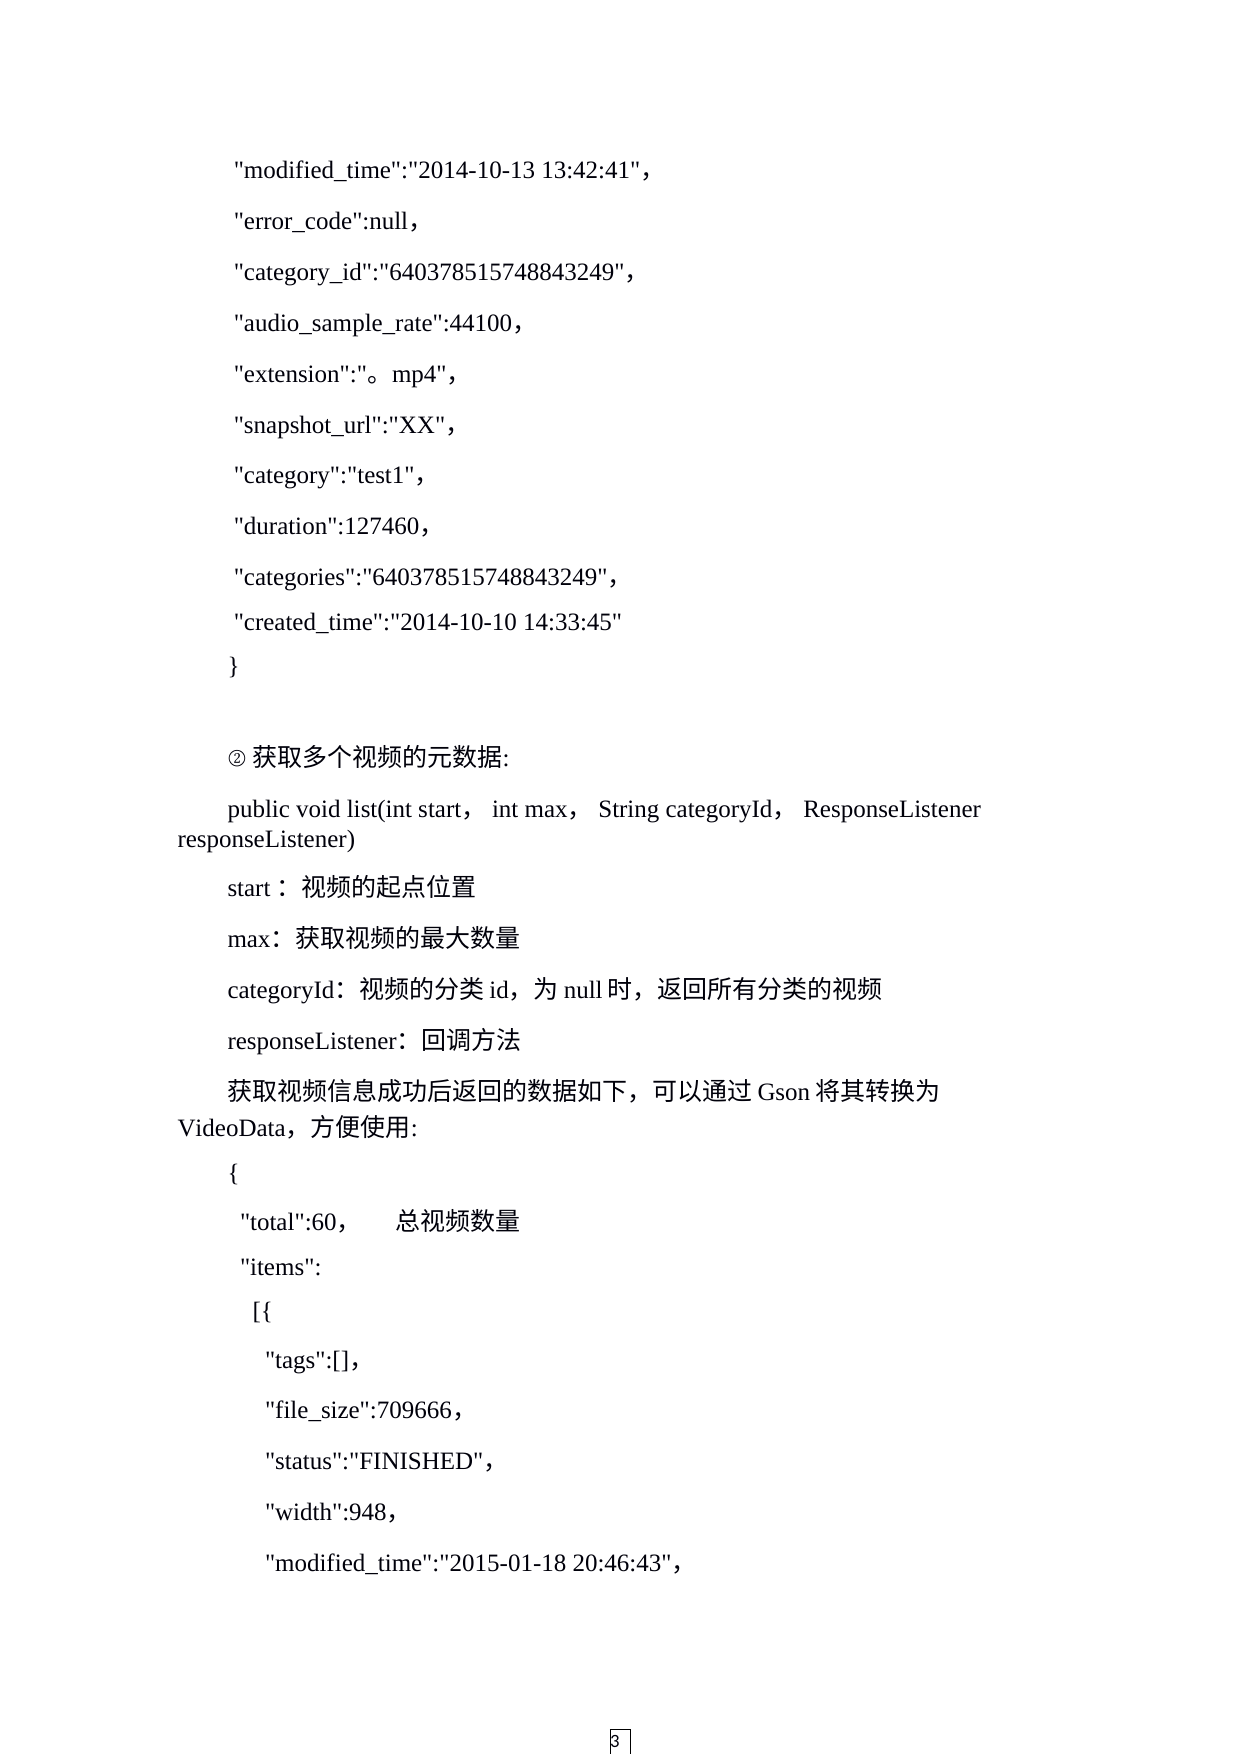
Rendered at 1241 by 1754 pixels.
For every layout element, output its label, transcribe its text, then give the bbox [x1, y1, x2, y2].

text "total":60， 总视频数量 [177, 1202, 1063, 1238]
text "file_size":709666， [177, 1390, 1063, 1426]
text public void list(int start， int max， String categoryId， ResponseListener responseListener) [177, 788, 1063, 853]
text "audio_sample_rate":44100， [177, 302, 1063, 339]
text "tags":[]， [177, 1339, 1063, 1375]
text "duration":127460， [177, 506, 1063, 542]
text "snapshot_url":"XX"， [177, 404, 1063, 440]
text max：获取视频的最大数量 [177, 919, 1063, 955]
text 获取视频信息成功后返回的数据如下，可以通过Gson将其转换为VideoData，方便使用: [177, 1071, 1063, 1144]
text "modified_time":"2014-10-13 13:42:41"， [177, 150, 1063, 186]
text [{ [177, 1296, 1063, 1324]
text "modified_time":"2015-01-18 20:46:43"， [177, 1542, 1063, 1579]
text "created_time":"2014-10-10 14:33:45" [177, 607, 1063, 636]
text "status":"FINISHED"， [177, 1441, 1063, 1477]
text "categories":"640378515748843249"， [177, 557, 1063, 593]
text "items": [177, 1252, 1063, 1281]
text "extension":"。mp4"， [177, 353, 1063, 389]
text "category":"test1"， [177, 455, 1063, 491]
text "error_code":null， [177, 201, 1063, 237]
text ② 获取多个视频的元数据: [177, 737, 1063, 774]
text responseListener：回调方法 [177, 1020, 1063, 1057]
text "category_id":"640378515748843249"， [177, 252, 1063, 288]
text categoryId：视频的分类id，为null时，返回所有分类的视频 [177, 969, 1063, 1006]
text "width":948， [177, 1492, 1063, 1528]
text { [177, 1158, 1063, 1187]
text start ：视频的起点位置 [177, 868, 1063, 904]
text } [177, 651, 1063, 679]
